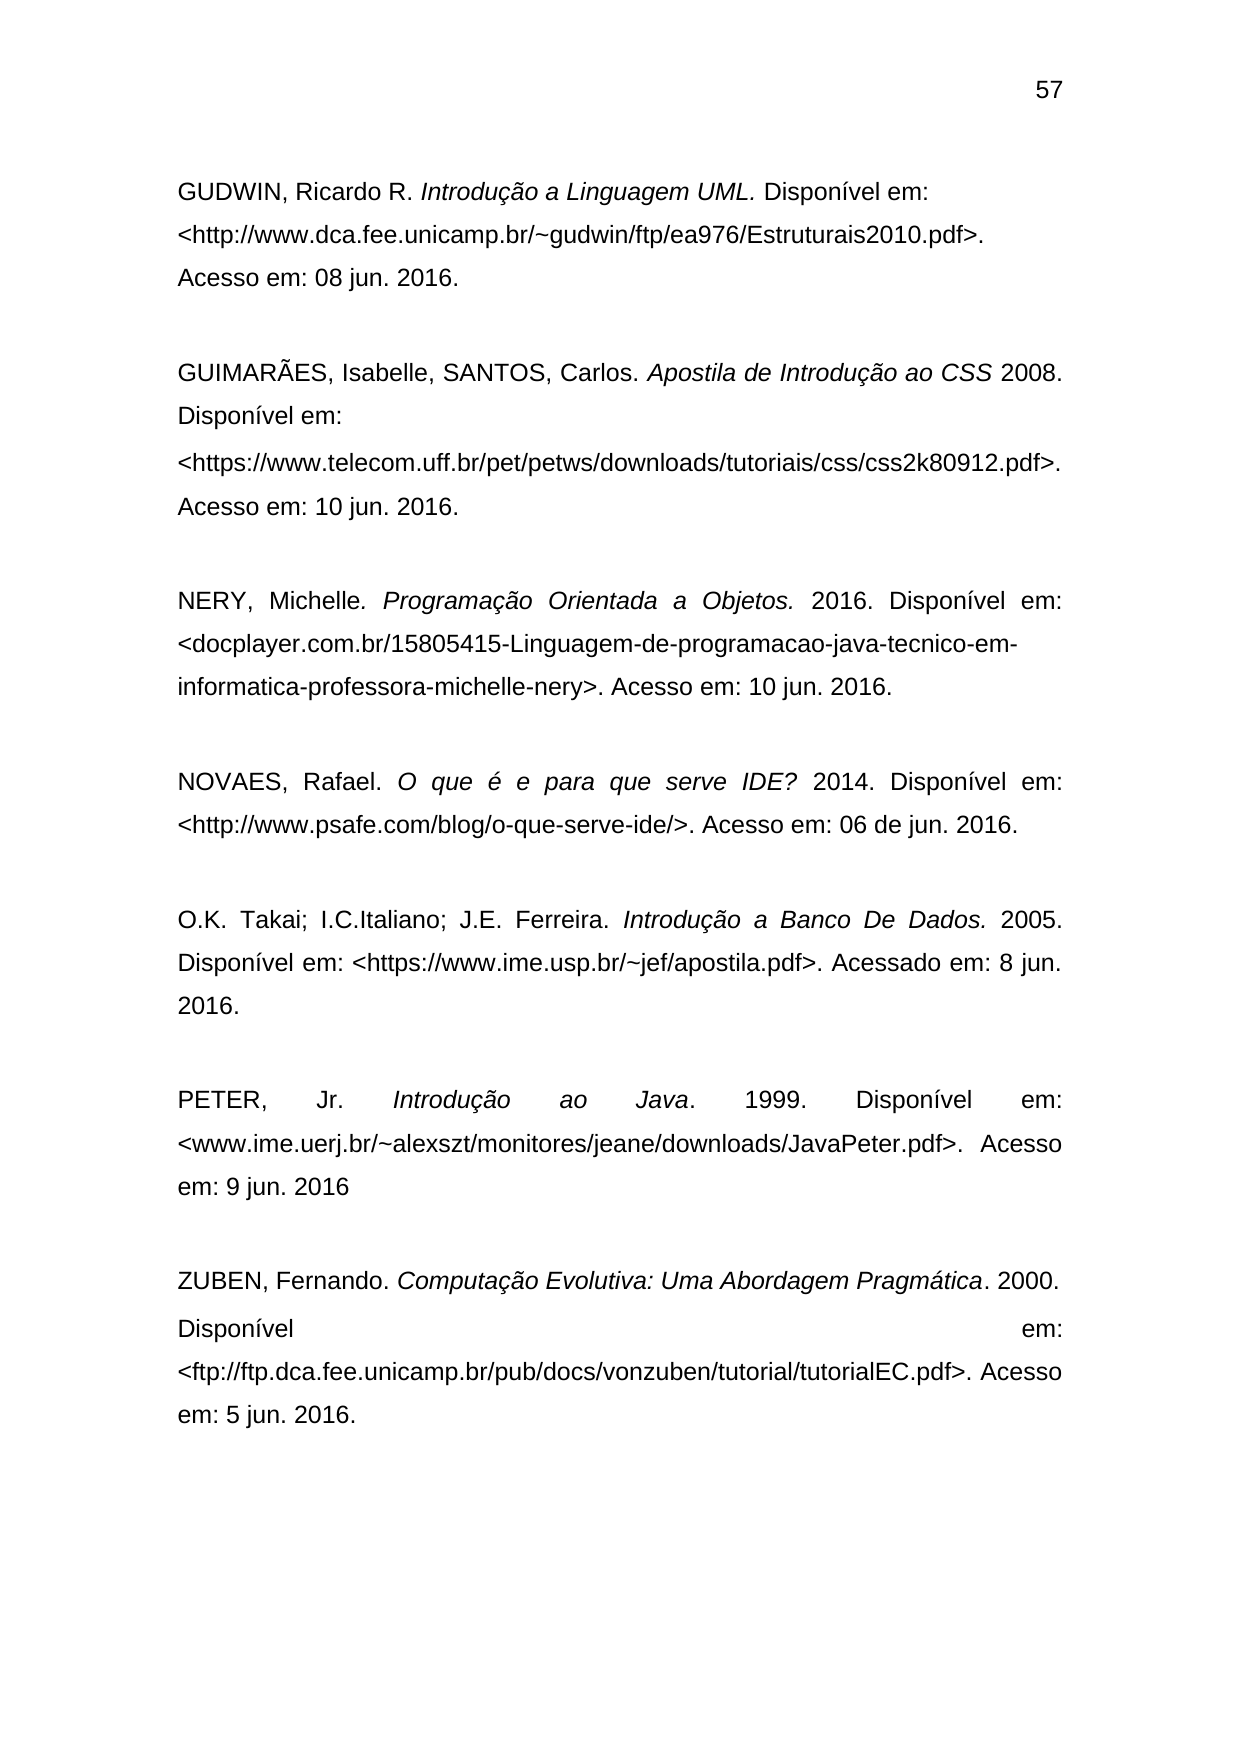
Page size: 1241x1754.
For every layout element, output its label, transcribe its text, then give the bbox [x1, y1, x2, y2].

text PETER, Jr. Introdução ao Java. 1999. Disponível em: <www.ime.uerj.br/~alexszt/monitores/jeane/downloads/JavaPeter.pdf>. Acesso em: 9 jun. 2016 [177, 1086, 1063, 1201]
text NERY, Michelle. Programação Orientada a Objetos. 2016. Disponível em: <docplayer.com.br/15805415-Linguagem-de-programacao-java-tecnico-em-informatica-professora-michelle-nery>. Acesso em: 10 jun. 2016. [177, 586, 1063, 701]
text NOVAES, Rafael. O que é e para que serve IDE? 2014. Disponível em: <http://www.psafe.com/blog/o-que-serve-ide/>. Acesso em: 06 de jun. 2016. [177, 767, 1063, 839]
text O.K. Takai; I.C.Italiano; J.E. Ferreira. Introdução a Banco De Dados. 2005. Disponível em: <https://www.ime.usp.br/~jef/apostila.pdf>. Acessado em: 8 jun. 2016. [177, 905, 1063, 1020]
text GUDWIN, Ricardo R. Introdução a Linguagem UML. Disponível em: <http://www.dca.fee.unicamp.br/~gudwin/ftp/ea976/Estruturais2010.pdf>. Acesso em: 08 jun. 2016. [177, 177, 1063, 292]
text GUIMARÃES, Isabelle, SANTOS, Carlos. Apostila de Introdução ao CSS 2008. Disponível em: [177, 358, 1063, 430]
text Disponível em: <ftp://ftp.dca.fee.unicamp.br/pub/docs/vonzuben/tutorial/tutorialEC.pdf>. Acesso em: 5 jun. 2016. [177, 1314, 1063, 1429]
text ZUBEN, Fernando. Computação Evolutiva: Uma Abordagem Pragmática. 2000. [177, 1266, 1063, 1295]
text <https://www.telecom.uff.br/pet/petws/downloads/tutoriais/css/css2k80912.pdf>. Acesso em: 10 jun. 2016. [177, 448, 1063, 520]
